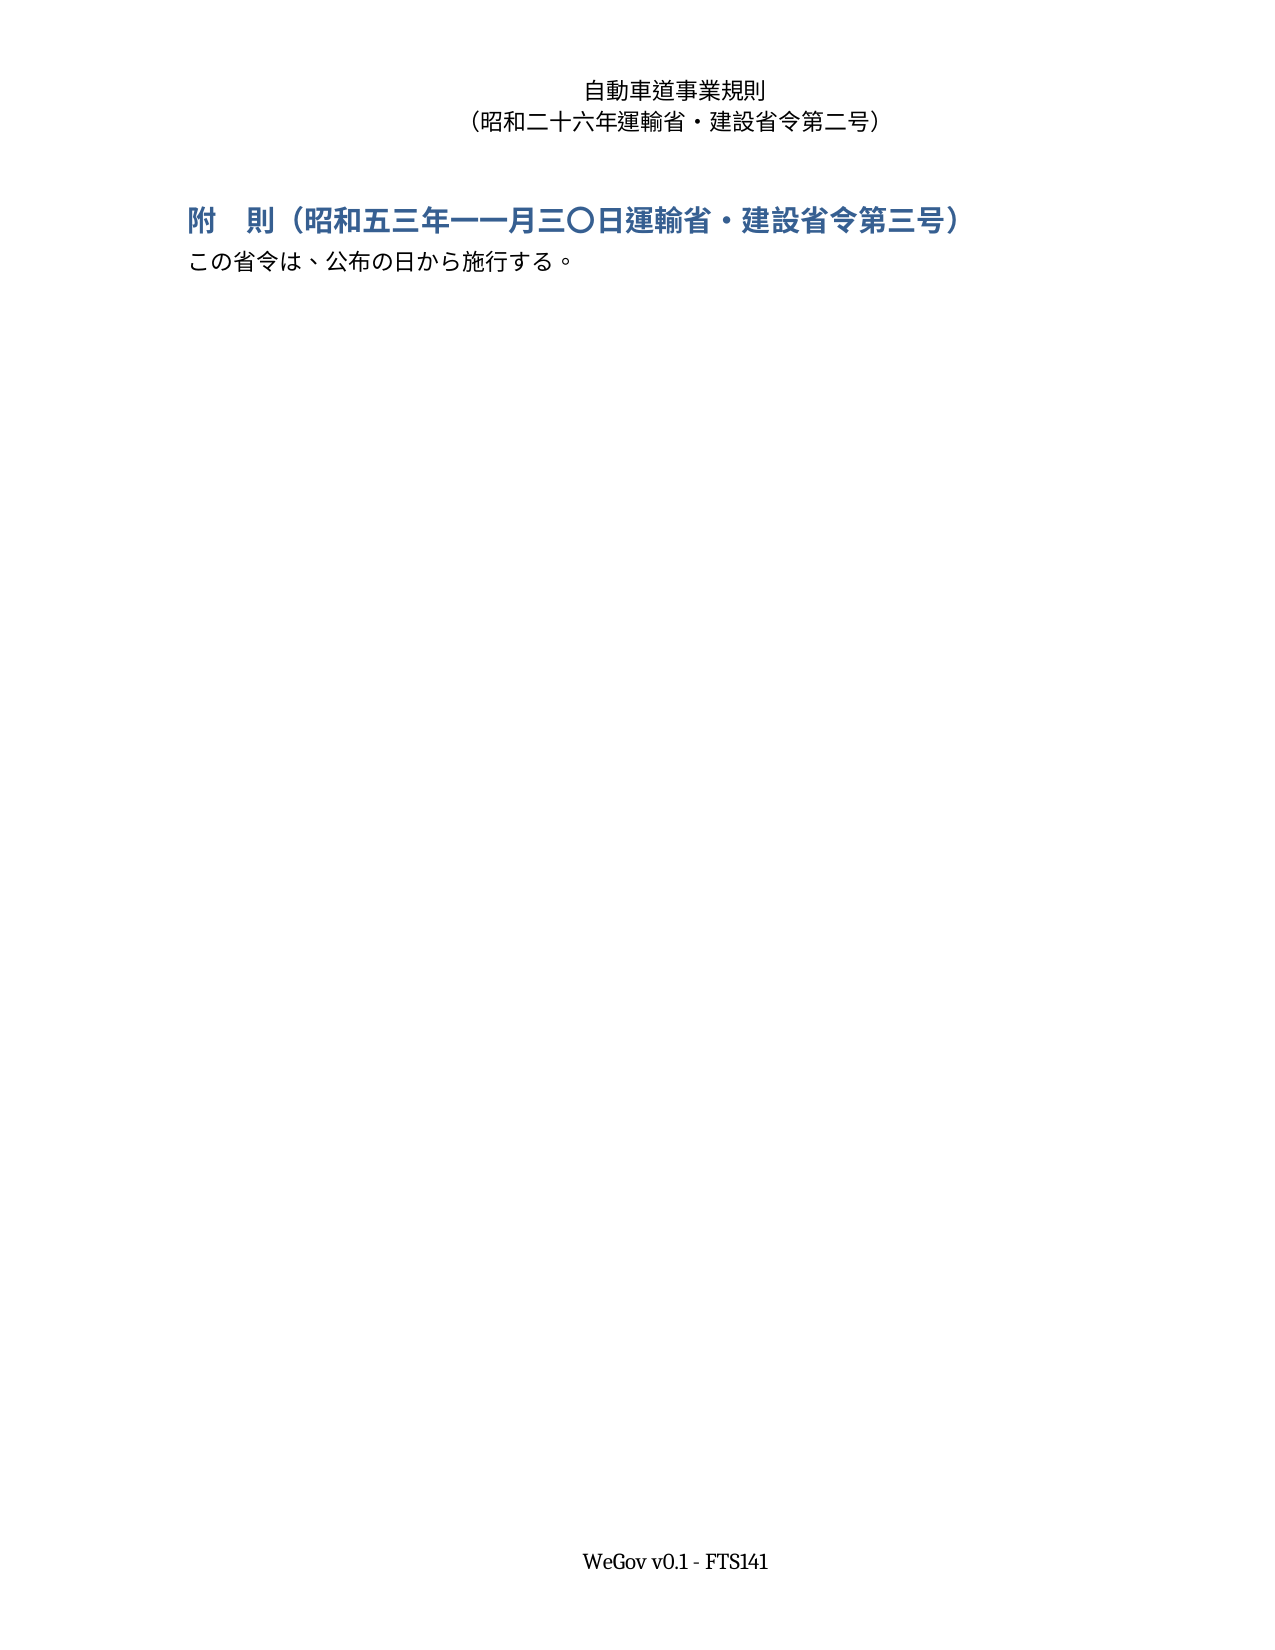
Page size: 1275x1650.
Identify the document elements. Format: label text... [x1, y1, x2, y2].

text この省令は、公布の日から施行する。 [187, 246, 1087, 277]
subtitle 附 則（昭和五三年一一月三〇日運輸省・建設省令第三号） [187, 200, 1087, 240]
